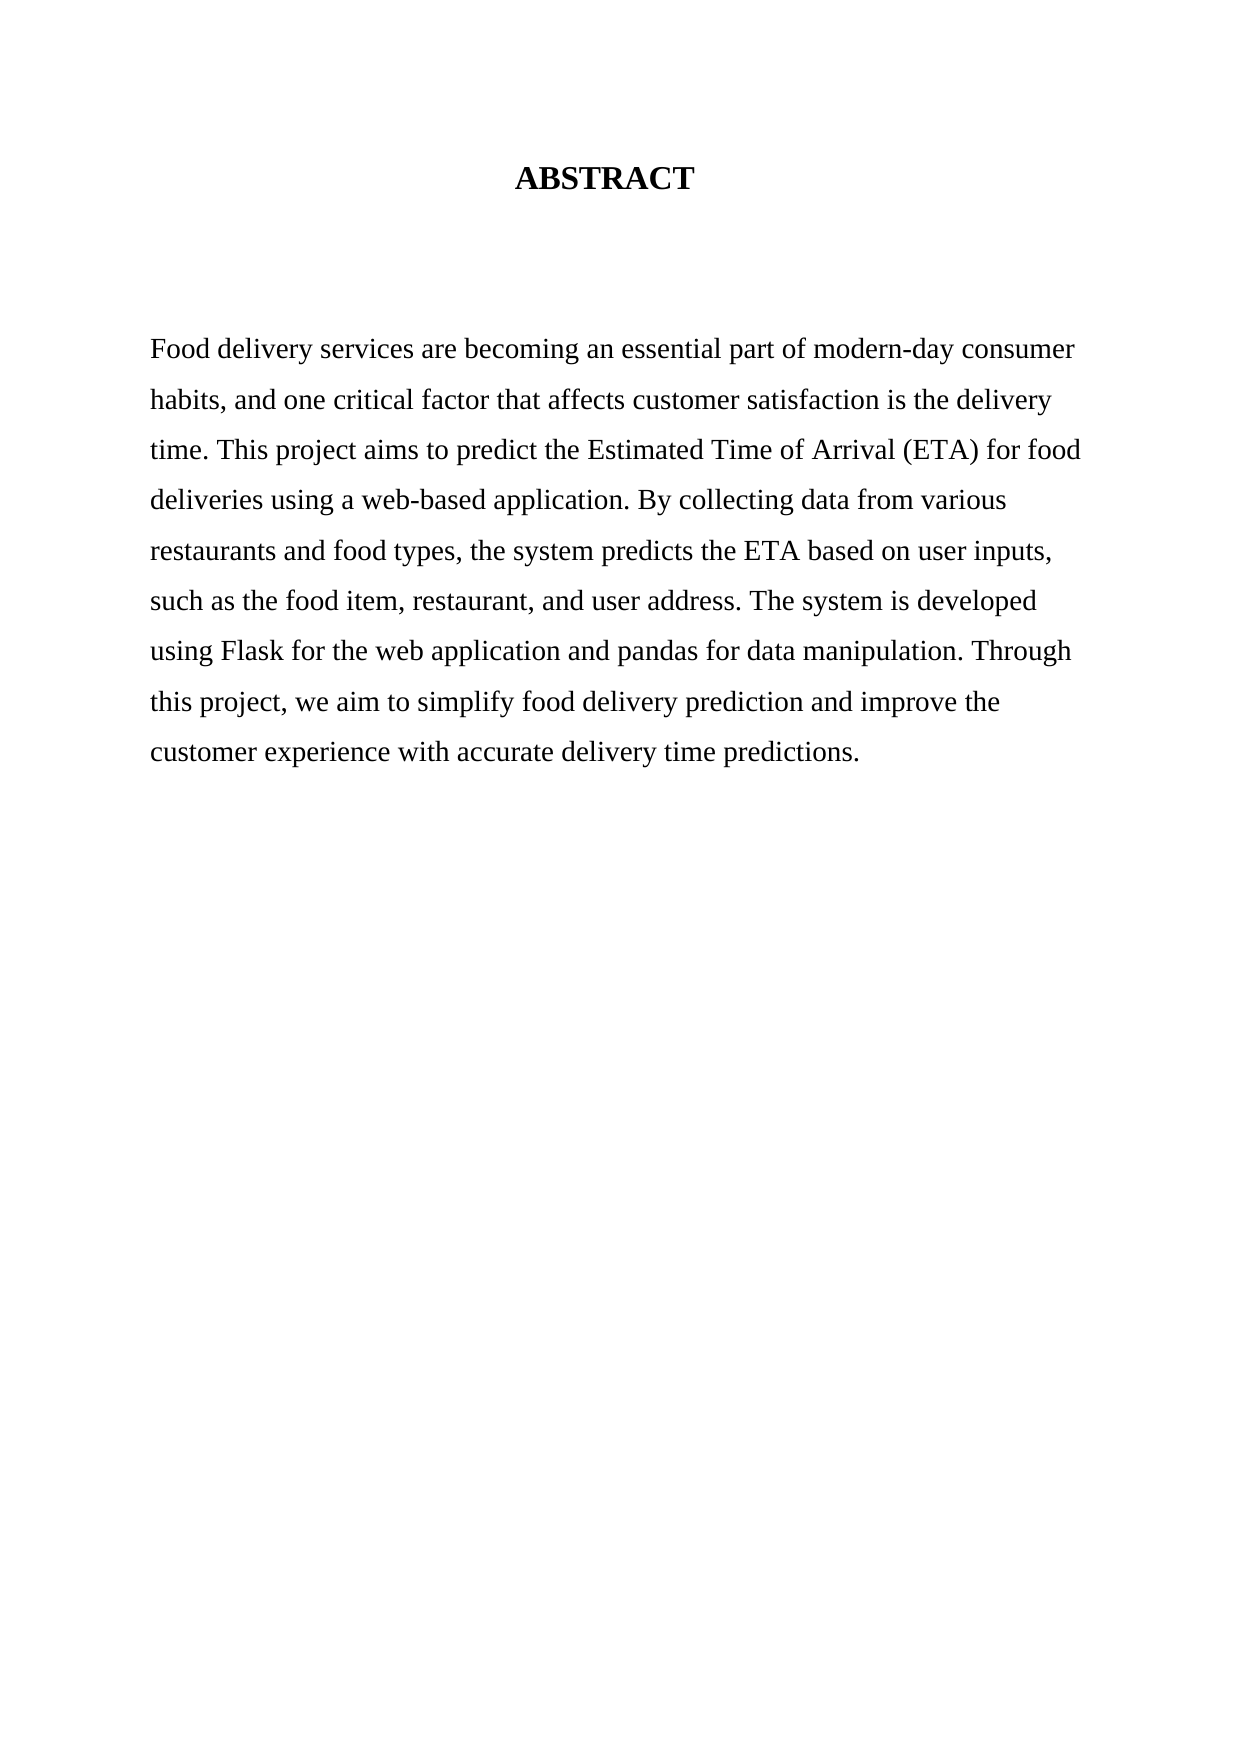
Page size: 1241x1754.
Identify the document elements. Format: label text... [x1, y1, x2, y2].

text Food delivery services are becoming an essential part of modern-day consumer habits, and one critical factor that affects customer satisfaction is the delivery time. This project aims to predict the Estimated Time of Arrival (ETA) for food deliveries using a web-based application. By collecting data from various restaurants and food types, the system predicts the ETA based on user inputs, such as the food item, restaurant, and user address. The system is developed using Flask for the web application and pandas for data manipulation. Through this project, we aim to simplify food delivery prediction and improve the customer experience with accurate delivery time predictions. [150, 331, 1090, 767]
text ABSTRACT [152, 158, 1057, 197]
